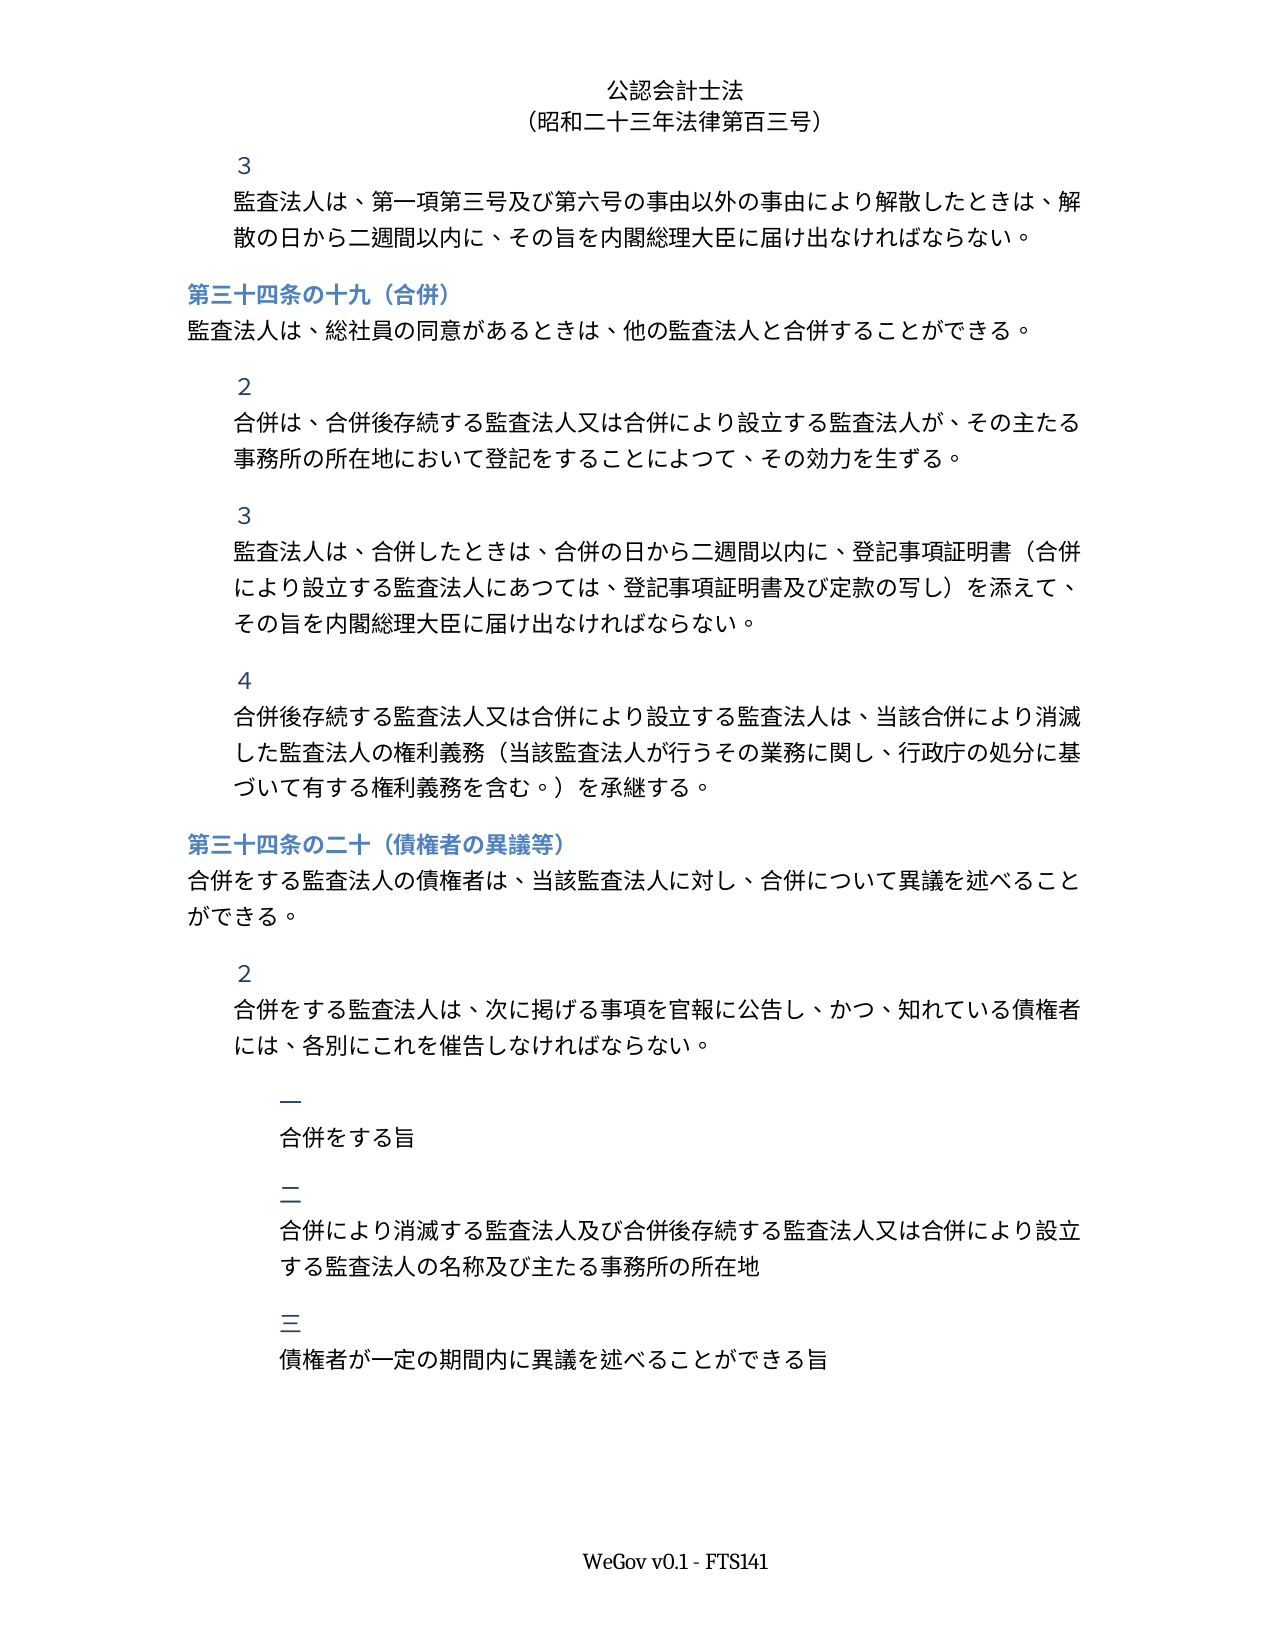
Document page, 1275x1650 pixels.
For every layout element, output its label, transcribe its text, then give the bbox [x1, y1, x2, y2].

text 監査法人は、総社員の同意があるときは、他の監査法人と合併することができる。 [187, 314, 1087, 346]
subtitle 三 [279, 1308, 1087, 1339]
text 合併後存続する監査法人又は合併により設立する監査法人は、当該合併により消滅した監査法人の権利義務（当該監査法人が行うその業務に関し、行政庁の処分に基づいて有する権利義務を含む。）を承継する。 [233, 701, 1087, 804]
subtitle 第三十四条の二十（債権者の異議等） [187, 829, 1087, 860]
subtitle ４ [233, 664, 1087, 696]
text 監査法人は、第一項第三号及び第六号の事由以外の事由により解散したときは、解散の日から二週間以内に、その旨を内閣総理大臣に届け出なければならない。 [233, 186, 1087, 253]
text 合併は、合併後存続する監査法人又は合併により設立する監査法人が、その主たる事務所の所在地において登記をすることによつて、その効力を生ずる。 [233, 407, 1087, 474]
text 合併により消滅する監査法人及び合併後存続する監査法人又は合併により設立する監査法人の名称及び主たる事務所の所在地 [279, 1215, 1087, 1282]
subtitle 第三十四条の十九（合併） [187, 279, 1087, 310]
text 監査法人は、合併したときは、合併の日から二週間以内に、登記事項証明書（合併により設立する監査法人にあつては、登記事項証明書及び定款の写し）を添えて、その旨を内閣総理大臣に届け出なければならない。 [233, 536, 1087, 639]
subtitle ３ [233, 500, 1087, 531]
subtitle 二 [279, 1179, 1087, 1210]
text 合併をする旨 [279, 1122, 1087, 1154]
subtitle 一 [279, 1086, 1087, 1118]
subtitle ２ [233, 958, 1087, 989]
subtitle ２ [233, 371, 1087, 403]
text 合併をする監査法人は、次に掲げる事項を官報に公告し、かつ、知れている債権者には、各別にこれを催告しなければならない。 [233, 994, 1087, 1061]
text 合併をする監査法人の債権者は、当該監査法人に対し、合併について異議を述べることができる。 [187, 865, 1087, 932]
subtitle ３ [233, 150, 1087, 181]
text 債権者が一定の期間内に異議を述べることができる旨 [279, 1344, 1087, 1375]
